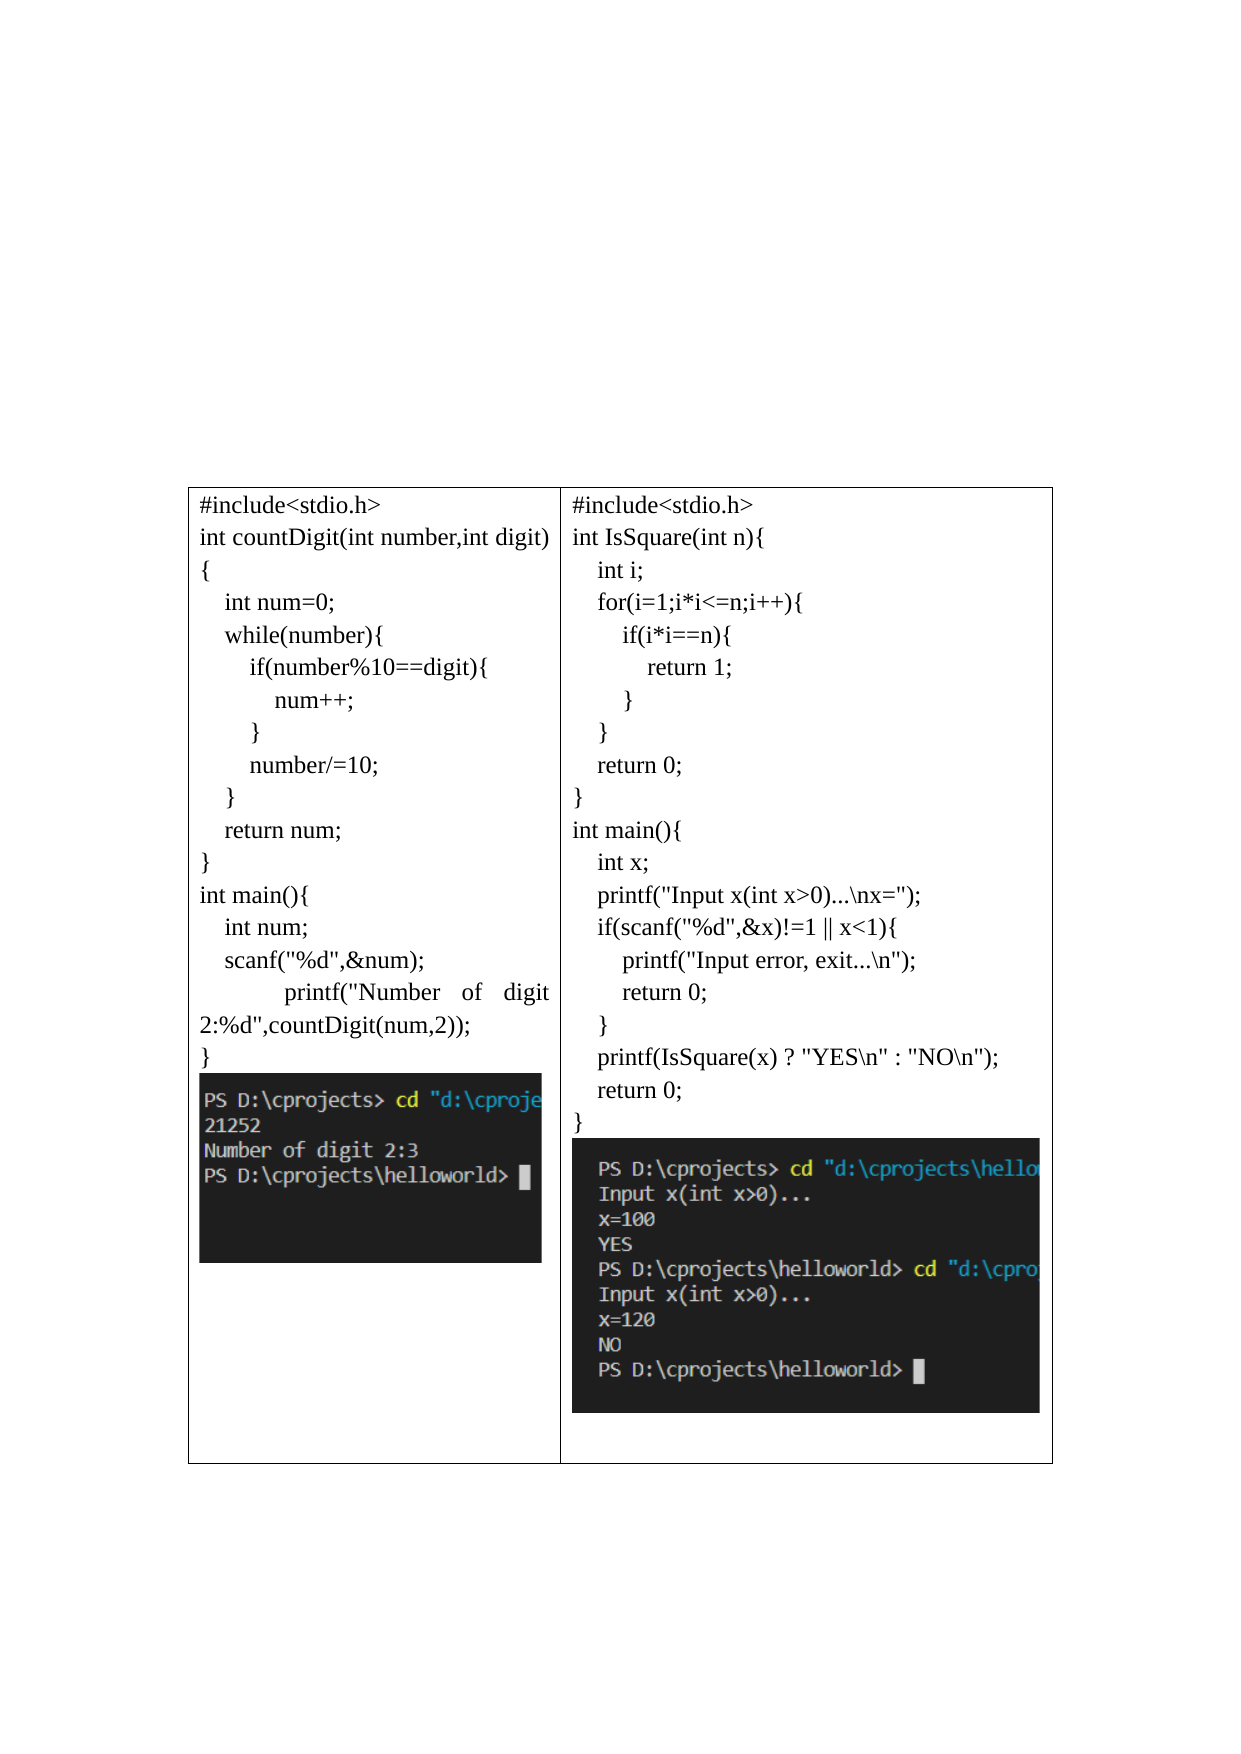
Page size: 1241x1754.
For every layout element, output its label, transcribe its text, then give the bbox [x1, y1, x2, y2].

table_header #include<stdio.h> int countDigit(int number,int digit){ int num=0; while(number){ if(number%10==digit){ num++; } number/=10; } return num; } int main(){ int num; scanf("%d",&num); printf("Number of digit 2:%d",countDigit(num,2)); } [189, 488, 560, 1463]
picture [572, 1138, 1040, 1413]
picture [199, 1073, 542, 1263]
table_header #include<stdio.h> int IsSquare(int n){ int i; for(i=1;i*i<=n;i++){ if(i*i==n){ return 1; } } return 0; } int main(){ int x; printf("Input x(int x>0)...\nx="); if(scanf("%d",&x)!=1 || x<1){ printf("Input error, exit...\n"); return 0; } printf(IsSquare(x) ? "YES\n" : "NO\n"); return 0; } [561, 488, 1052, 1463]
